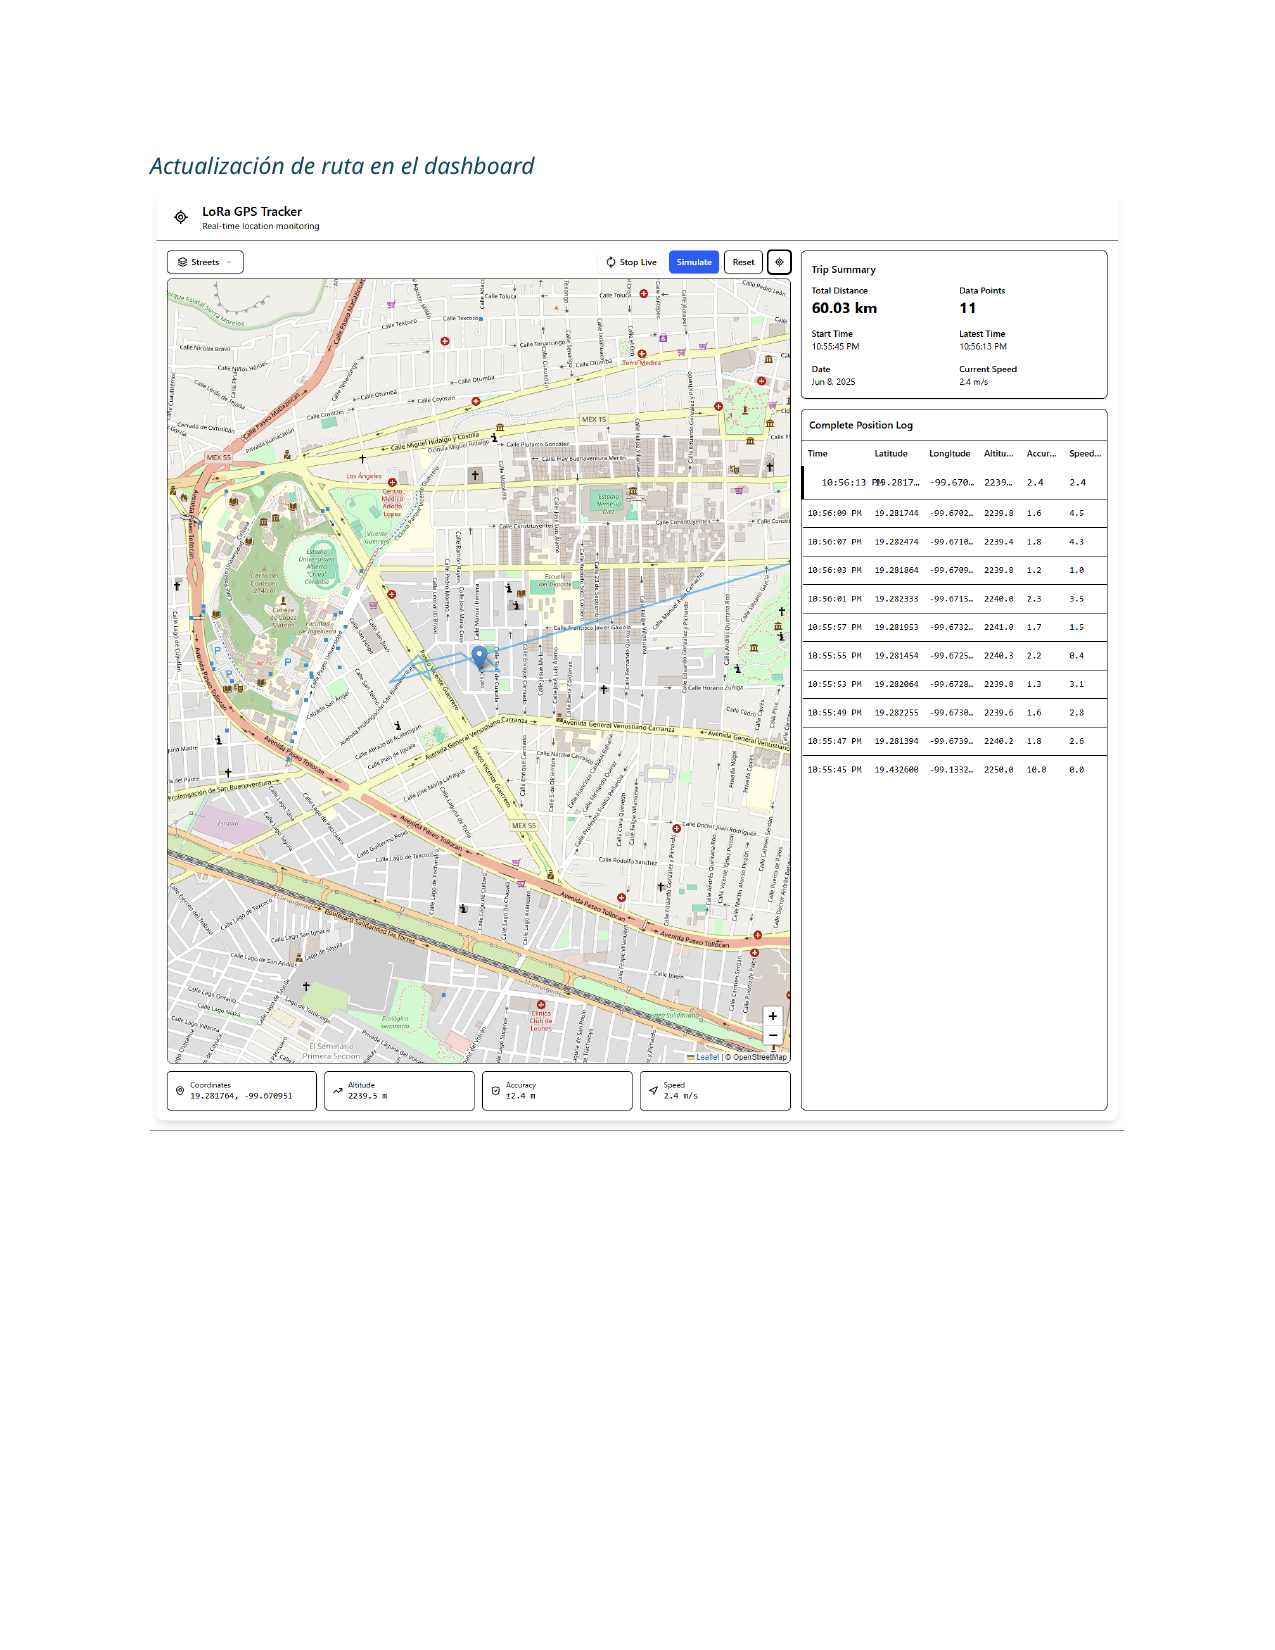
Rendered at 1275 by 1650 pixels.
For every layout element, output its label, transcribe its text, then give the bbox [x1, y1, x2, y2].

subtitle Actualización de ruta en el dashboard [150, 150, 1125, 181]
picture [150, 187, 1125, 1131]
